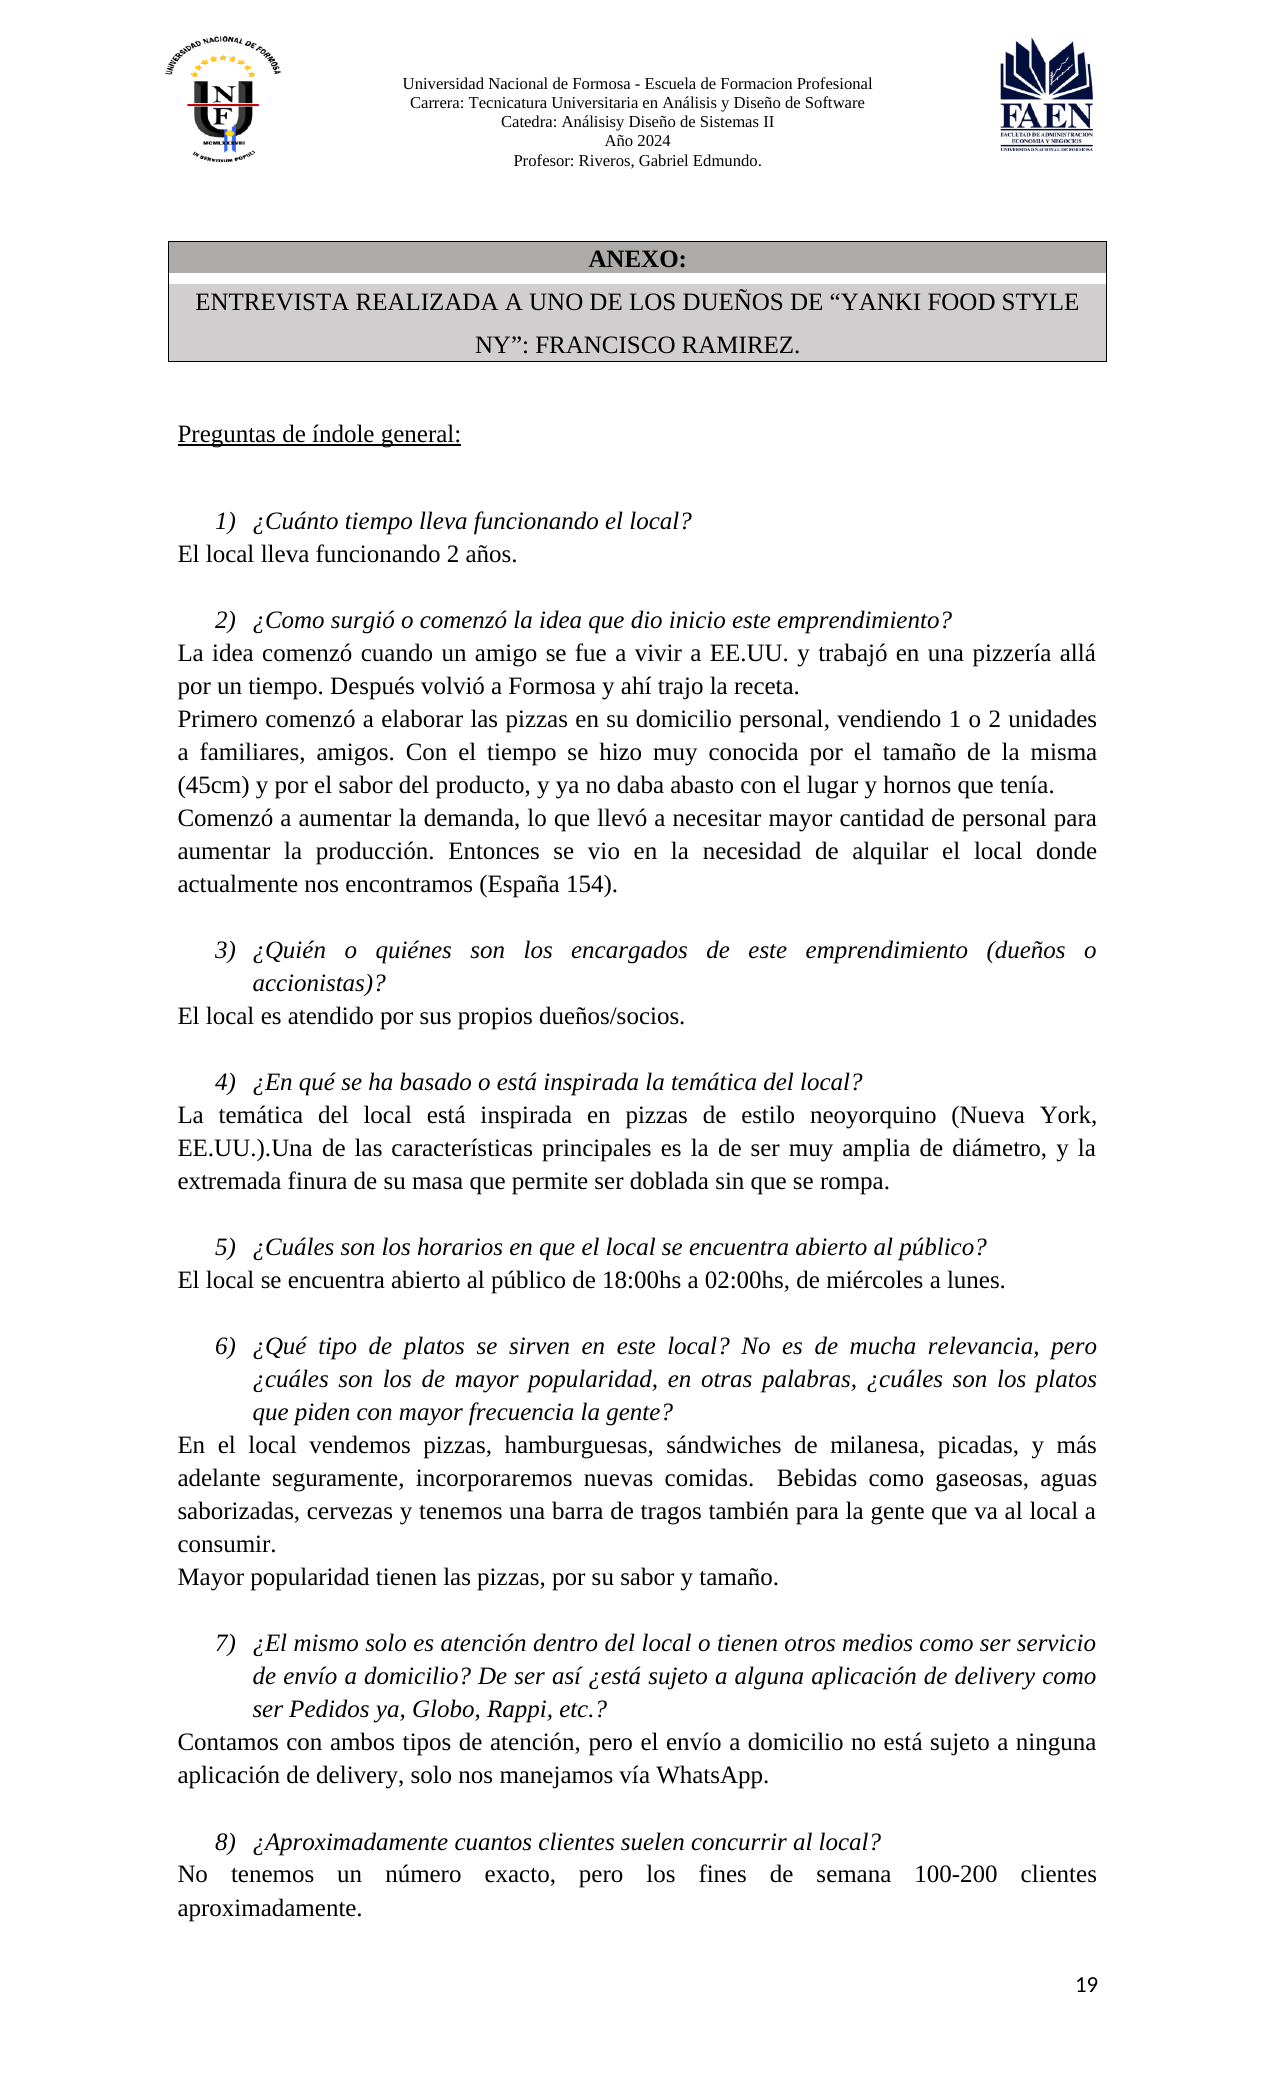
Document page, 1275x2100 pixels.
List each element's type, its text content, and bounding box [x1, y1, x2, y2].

list ¿Quién o quiénes son los encargados de este emprendimiento (dueños o accionistas)? [215, 935, 1098, 997]
text Mayor popularidad tienen las pizzas, por su sabor y tamaño. [177, 1562, 1098, 1591]
picture [157, 36, 285, 162]
list ¿Qué tipo de platos se sirven en este local? No es de mucha relevancia, pero ¿cuáles son los de mayor popularidad, en otras palabras, ¿cuáles son los platos que piden con mayor frecuencia la gente? [215, 1331, 1098, 1426]
list ¿Como surgió o comenzó la idea que dio inicio este emprendimiento? [215, 605, 1098, 633]
text ANEXO: [169, 242, 1106, 273]
list ¿Cuánto tiempo lleva funcionando el local? [215, 506, 1098, 534]
text La idea comenzó cuando un amigo se fue a vivir a EE.UU. y trabajó en una pizzería allá por un tiempo. Después volvió a Formosa y ahí trajo la receta. [177, 638, 1098, 699]
text El local es atendido por sus propios dueños/socios. [177, 1001, 1098, 1030]
list ¿En qué se ha basado o está inspirada la temática del local? [215, 1067, 1098, 1096]
picture [994, 36, 1099, 152]
text El local lleva funcionando 2 años. [177, 539, 1098, 567]
text Primero comenzó a elaborar las pizzas en su domicilio personal, vendiendo 1 o 2 unidades a familiares, amigos. Con el tiempo se hizo muy conocida por el tamaño de la misma (45cm) y por el sabor del producto, y ya no daba abasto con el lugar y hornos que tenía. [177, 704, 1098, 799]
list ¿El mismo solo es atención dentro del local o tienen otros medios como ser servicio de envío a domicilio? De ser así ¿está sujeto a alguna aplicación de delivery como ser Pedidos ya, Globo, Rappi, etc.? [215, 1628, 1098, 1723]
text ENTREVISTA REALIZADA A UNO DE LOS DUEÑOS DE “YANKI FOOD STYLE NY”: FRANCISCO RAMIREZ. [169, 284, 1106, 361]
text El local se encuentra abierto al público de 18:00hs a 02:00hs, de miércoles a lunes. [177, 1265, 1098, 1294]
text La temática del local está inspirada en pizzas de estilo neoyorquino (Nueva York, EE.UU.).Una de las características principales es la de ser muy amplia de diámetro, y la extremada finura de su masa que permite ser doblada sin que se rompa. [177, 1100, 1098, 1195]
text No tenemos un número exacto, pero los fines de semana 100-200 clientes aproximadamente. [177, 1859, 1098, 1921]
list ¿Aproximadamente cuantos clientes suelen concurrir al local? [215, 1827, 1098, 1855]
text Preguntas de índole general: [177, 419, 1098, 448]
text Comenzó a aumentar la demanda, lo que llevó a necesitar mayor cantidad de personal para aumentar la producción. Entonces se vio en la necesidad de alquilar el local donde actualmente nos encontramos (España 154). [177, 803, 1098, 898]
text Contamos con ambos tipos de atención, pero el envío a domicilio no está sujeto a ninguna aplicación de delivery, solo nos manejamos vía WhatsApp. [177, 1727, 1098, 1789]
list ¿Cuáles son los horarios en que el local se encuentra abierto al público? [215, 1232, 1098, 1261]
text En el local vendemos pizzas, hamburguesas, sándwiches de milanesa, picadas, y más adelante seguramente, incorporaremos nuevas comidas. Bebidas como gaseosas, aguas saborizadas, cervezas y tenemos una barra de tragos también para la gente que va al local a consumir. [177, 1430, 1098, 1558]
